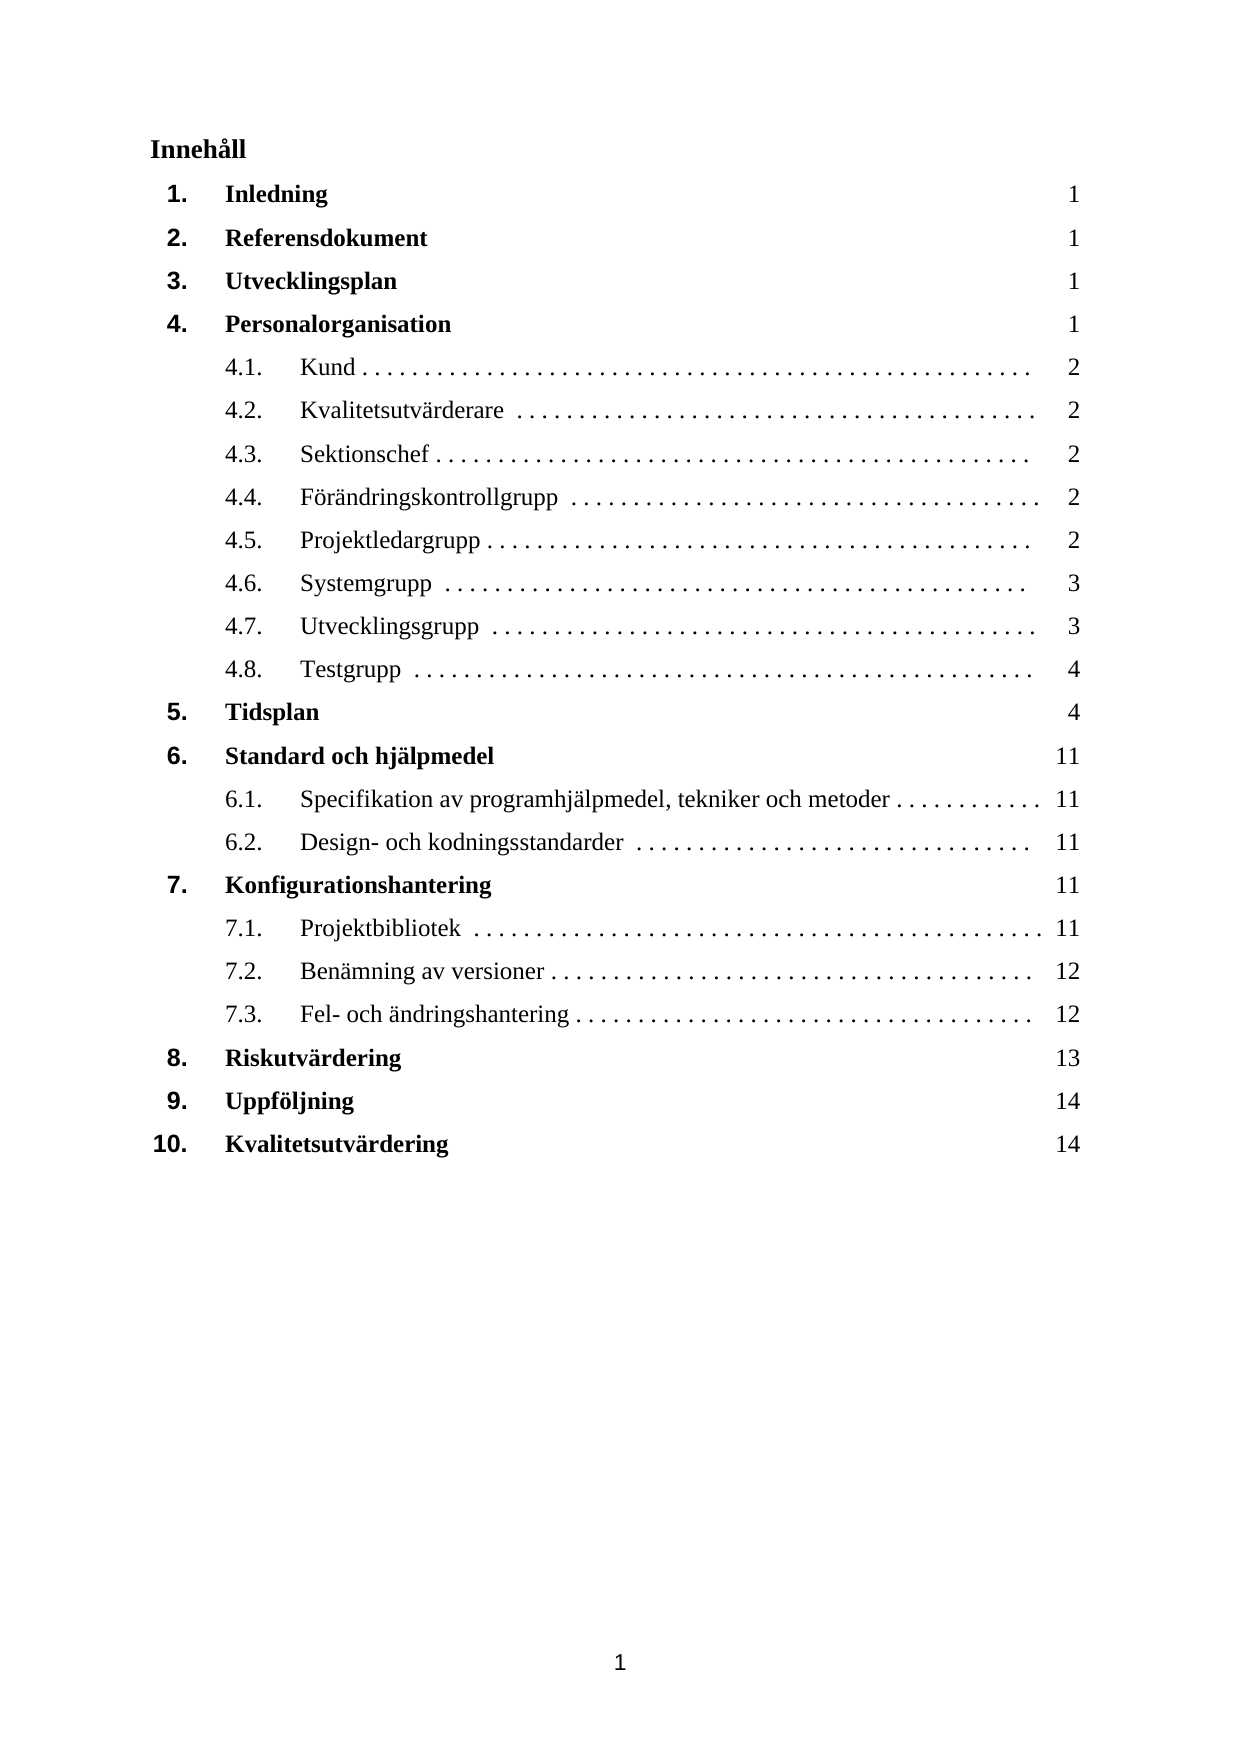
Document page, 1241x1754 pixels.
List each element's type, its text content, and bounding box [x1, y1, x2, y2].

list Personalorganisation 1 [187, 309, 1090, 338]
list Tidsplan 4 [187, 697, 1090, 726]
list Specifikation av programhjälpmedel, tekniker och metoder . . . . . . . . . . . . 11 [262, 784, 1090, 813]
text Innehåll [150, 133, 1090, 164]
list Systemgrupp . . . . . . . . . . . . . . . . . . . . . . . . . . . . . . . . . . . . . . . . . . . . . . . 3 [262, 568, 1090, 597]
list Fel- och ändringshantering . . . . . . . . . . . . . . . . . . . . . . . . . . . . . . . . . . . . . 12 [262, 999, 1090, 1028]
list Sektionschef . . . . . . . . . . . . . . . . . . . . . . . . . . . . . . . . . . . . . . . . . . . . . . . . 2 [262, 439, 1090, 467]
list Utvecklingsgrupp . . . . . . . . . . . . . . . . . . . . . . . . . . . . . . . . . . . . . . . . . . . . 3 [262, 611, 1090, 640]
list Benämning av versioner . . . . . . . . . . . . . . . . . . . . . . . . . . . . . . . . . . . . . . . 12 [262, 956, 1090, 985]
list Inledning 1 [187, 179, 1090, 208]
list Testgrupp . . . . . . . . . . . . . . . . . . . . . . . . . . . . . . . . . . . . . . . . . . . . . . . . . . 4 [262, 654, 1090, 683]
list Förändringskontrollgrupp . . . . . . . . . . . . . . . . . . . . . . . . . . . . . . . . . . . . . . 2 [262, 482, 1090, 511]
list Kvalitetsutvärdering 14 [187, 1129, 1090, 1158]
list Design- och kodningsstandarder . . . . . . . . . . . . . . . . . . . . . . . . . . . . . . . . 11 [262, 827, 1090, 856]
list Uppföljning 14 [187, 1086, 1090, 1115]
list Projektledargrupp . . . . . . . . . . . . . . . . . . . . . . . . . . . . . . . . . . . . . . . . . . . . 2 [262, 525, 1090, 554]
list Projektbibliotek . . . . . . . . . . . . . . . . . . . . . . . . . . . . . . . . . . . . . . . . . . . . . . 11 [262, 913, 1090, 942]
list Utvecklingsplan 1 [187, 266, 1090, 295]
list Standard och hjälpmedel 11 [187, 741, 1090, 769]
list Referensdokument 1 [187, 223, 1090, 252]
list Konfigurationshantering 11 [187, 870, 1090, 899]
list Riskutvärdering 13 [187, 1043, 1090, 1072]
list Kvalitetsutvärderare . . . . . . . . . . . . . . . . . . . . . . . . . . . . . . . . . . . . . . . . . . 2 [262, 396, 1090, 424]
list Kund . . . . . . . . . . . . . . . . . . . . . . . . . . . . . . . . . . . . . . . . . . . . . . . . . . . . . . 2 [262, 352, 1090, 381]
